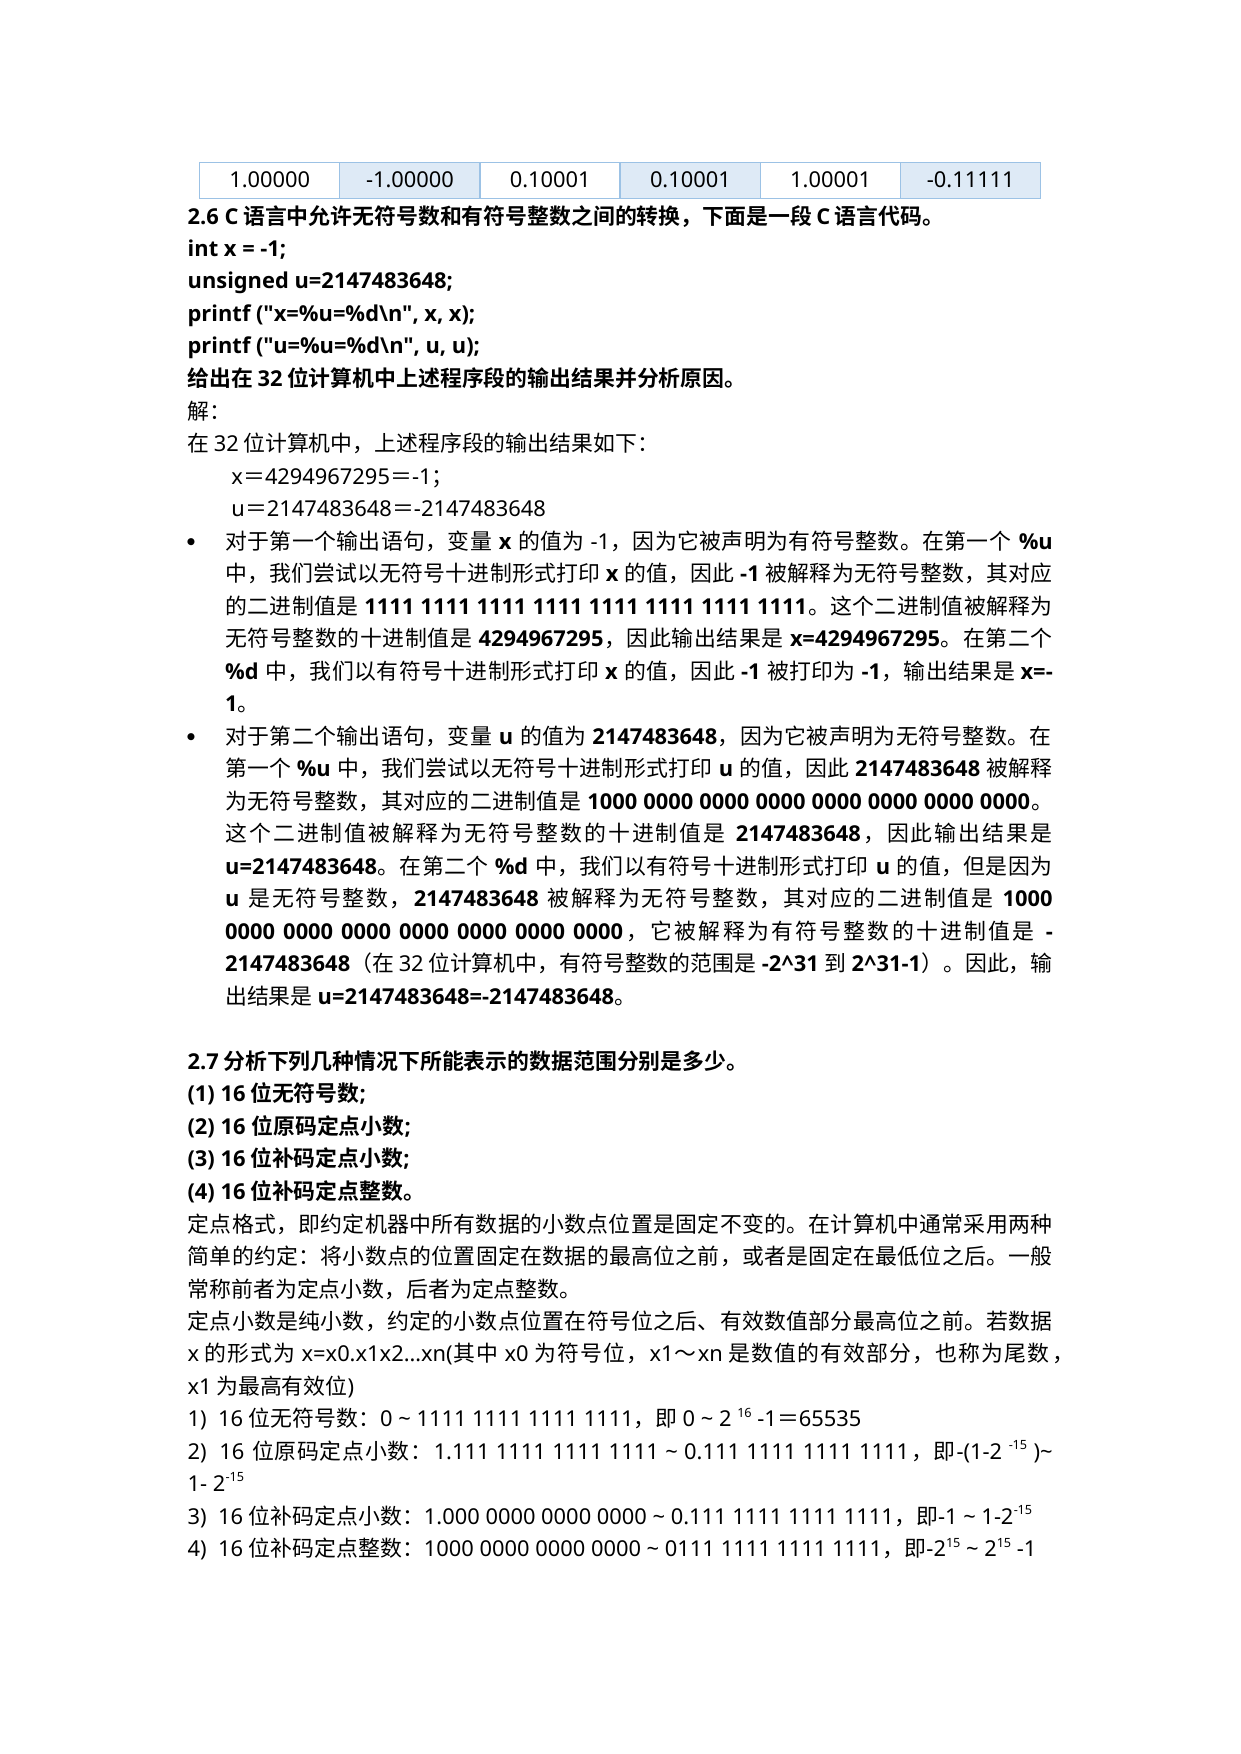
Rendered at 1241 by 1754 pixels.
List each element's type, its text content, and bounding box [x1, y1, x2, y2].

table_cell -0.11111 [901, 163, 1040, 198]
text 3) 16 位补码定点小数：1.000 0000 0000 0000 ~ 0.111 1111 1111 1111，即-1 ~ 1-2-15 [187, 1499, 1053, 1531]
text 4) 16 位补码定点整数：1000 0000 0000 0000 ~ 0111 1111 1111 1111，即-215 ~ 215 -1 [187, 1531, 1053, 1564]
table_cell -1.00000 [340, 163, 479, 198]
table_cell 0.10001 [621, 163, 760, 198]
text 解： [187, 394, 1053, 426]
text int x = -1; [187, 231, 1053, 264]
list 对于第一个输出语句，变量 x 的值为 -1，因为它被声明为有符号整数。在第一个 %u 中，我们尝试以无符号十进制形式打印 x 的值，因此 -1 被解释为无符号整数，其对应的二进制值是 1111 1111 1111 1111 1111 1111 1111 1111。这个二进制值被解释为无符号整数的十进制值是 4294967295，因此输出结果是 x=4294967295。在第二个 %d 中，我们以有符号十进制形式打印 x 的值，因此 -1 被打印为 -1，输出结果是 x=-1。 [187, 524, 1053, 719]
text (2) 16 位原码定点小数; [187, 1109, 1053, 1141]
text (3) 16位补码定点小数; [187, 1141, 1053, 1174]
text 2) 16 位原码定点小数：1.111 1111 1111 1111 ~ 0.111 1111 1111 1111，即-(1-2 -15 )~ 1- 2-15 [187, 1434, 1053, 1499]
text x＝4294967295＝-1； [187, 459, 1053, 491]
text 在32位计算机中，上述程序段的输出结果如下： [187, 426, 1053, 459]
text 定点小数是纯小数，约定的小数点位置在符号位之后、有效数值部分最高位之前。若数据x的形式为x=x0.x1x2…xn(其中x0为符号位，x1～xn是数值的有效部分，也称为尾数，x1为最高有效位) [187, 1304, 1053, 1401]
text 给出在32位计算机中上述程序段的输出结果并分析原因。 [187, 361, 1053, 394]
text unsigned u=2147483648; [187, 264, 1053, 296]
text 定点格式，即约定机器中所有数据的小数点位置是固定不变的。在计算机中通常采用两种简单的约定：将小数点的位置固定在数据的最高位之前，或者是固定在最低位之后。一般常称前者为定点小数，后者为定点整数。 [187, 1206, 1053, 1304]
text printf ("x=%u=%d\n", x, x); [187, 296, 1053, 329]
text 1) 16 位无符号数：0 ~ 1111 1111 1111 1111，即 0 ~ 2 16 -1＝65535 [187, 1401, 1053, 1434]
text 2.7分析下列几种情况下所能表示的数据范围分别是多少。 [187, 1044, 1053, 1076]
text 2.6 C语言中允许无符号数和有符号整数之间的转换，下面是一段C语言代码。 [187, 199, 1053, 231]
table_cell 1.00000 [200, 163, 339, 198]
text printf ("u=%u=%d\n", u, u); [187, 329, 1053, 361]
table_cell 0.10001 [481, 163, 619, 198]
table_cell 1.00001 [761, 163, 900, 198]
text u＝2147483648＝-2147483648 [187, 491, 1053, 524]
list 对于第二个输出语句，变量 u 的值为 2147483648，因为它被声明为无符号整数。在第一个 %u 中，我们尝试以无符号十进制形式打印 u 的值，因此 2147483648 被解释为无符号整数，其对应的二进制值是 1000 0000 0000 0000 0000 0000 0000 0000。这个二进制值被解释为无符号整数的十进制值是 2147483648，因此输出结果是 u=2147483648。在第二个 %d 中，我们以有符号十进制形式打印 u 的值，但是因为 u 是无符号整数，2147483648 被解释为无符号整数，其对应的二进制值是 1000 0000 0000 0000 0000 0000 0000 0000，它被解释为有符号整数的十进制值是 -2147483648（在32位计算机中，有符号整数的范围是 -2^31 到 2^31-1）。因此，输出结果是 u=2147483648=-2147483648。 [187, 719, 1053, 1011]
text (4) 16位补码定点整数。 [187, 1174, 1053, 1206]
text (1) 16位无符号数; [187, 1076, 1053, 1109]
